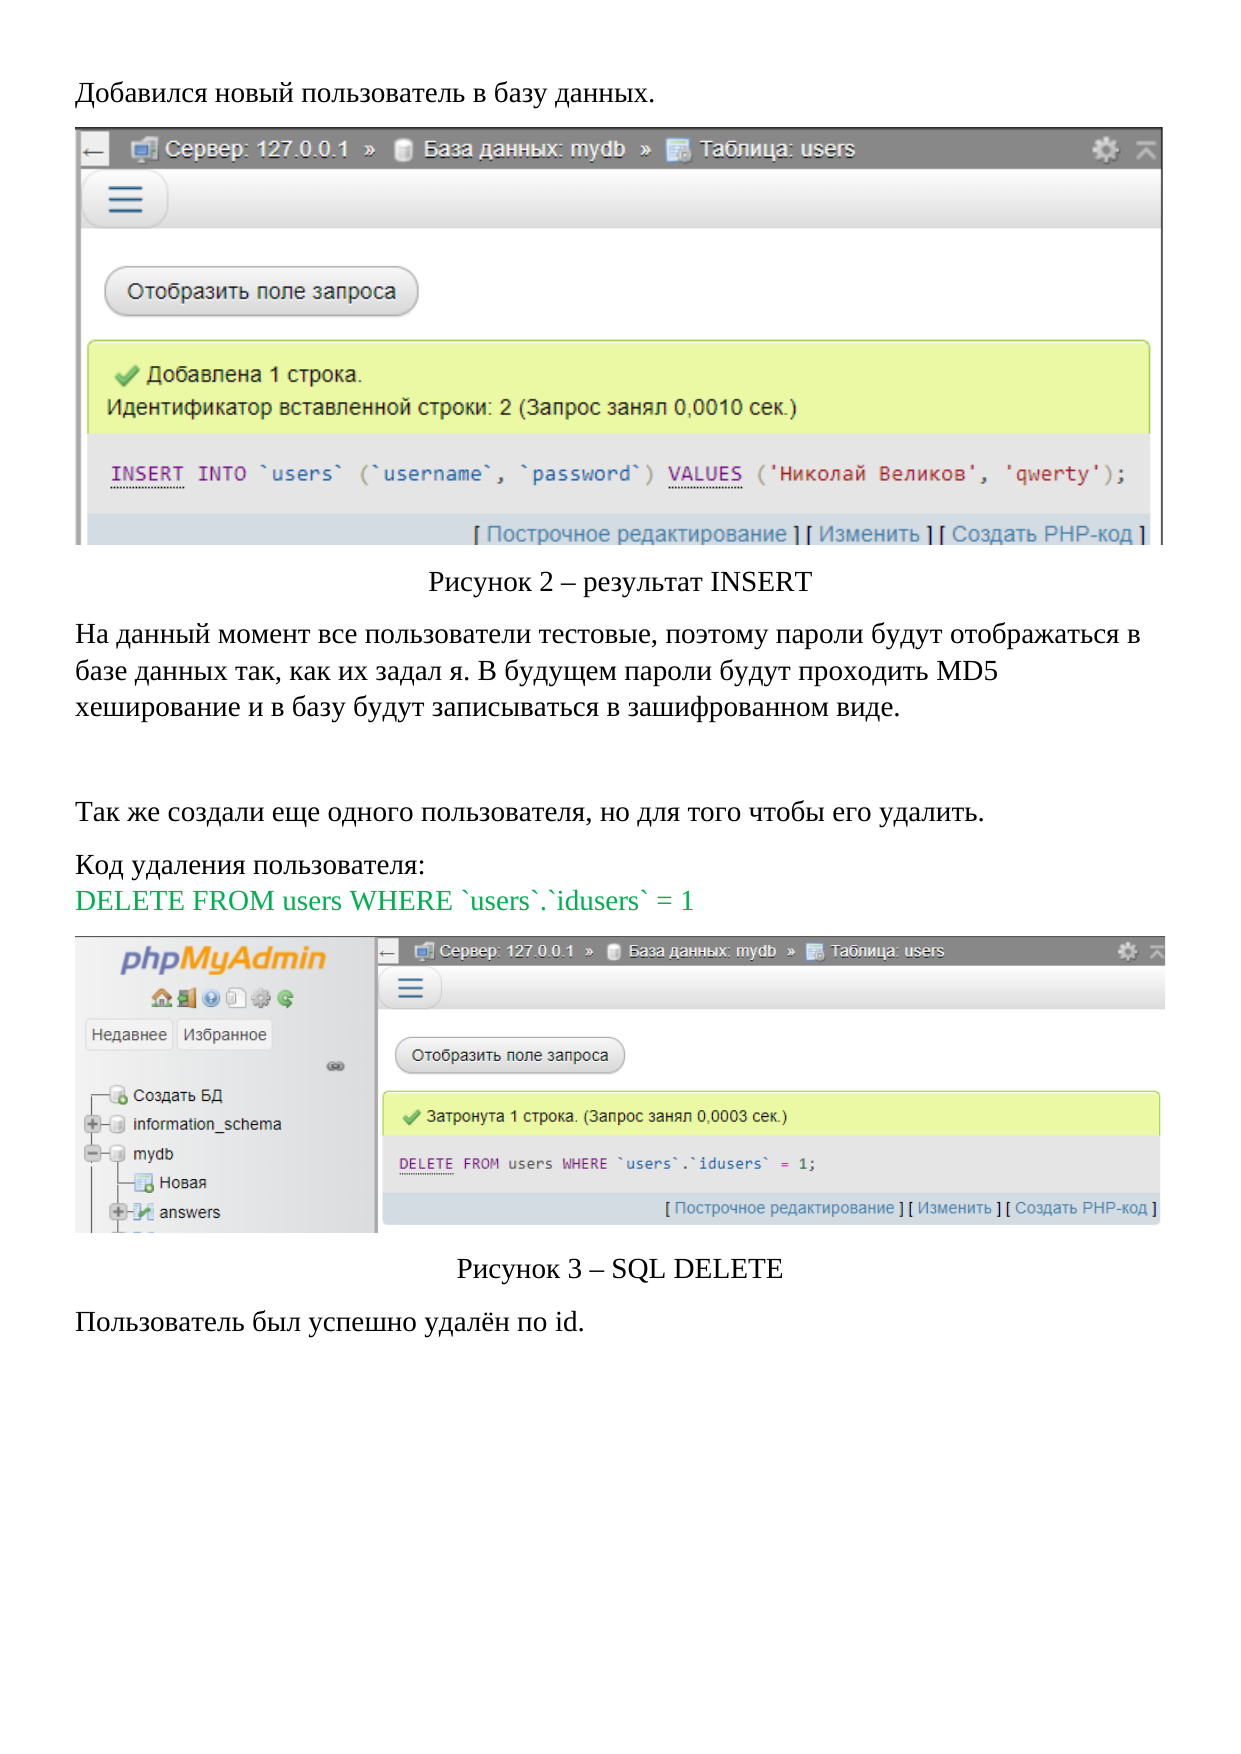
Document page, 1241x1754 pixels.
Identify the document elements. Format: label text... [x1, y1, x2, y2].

text Добавился новый пользователь в базу данных. [75, 75, 1165, 108]
picture [75, 127, 1163, 545]
text Рисунок 3 – SQL DELETE [75, 1251, 1165, 1285]
text Пользователь был успешно удалён по id. [75, 1304, 1165, 1337]
picture [75, 936, 1166, 1233]
text Код удаления пользователя: DELETE FROM users WHERE `users`.`idusers` = 1 [75, 847, 1165, 917]
text На данный момент все пользователи тестовые, поэтому пароли будут отображаться в базе данных так, как их задал я. В будущем пароли будут проходить MD5 хеширование и в базу будут записываться в зашифрованном виде. [75, 617, 1165, 722]
text Рисунок 2 – результат INSERT [75, 564, 1165, 597]
text Так же создали еще одного пользователя, но для того чтобы его удалить. [75, 794, 1165, 828]
